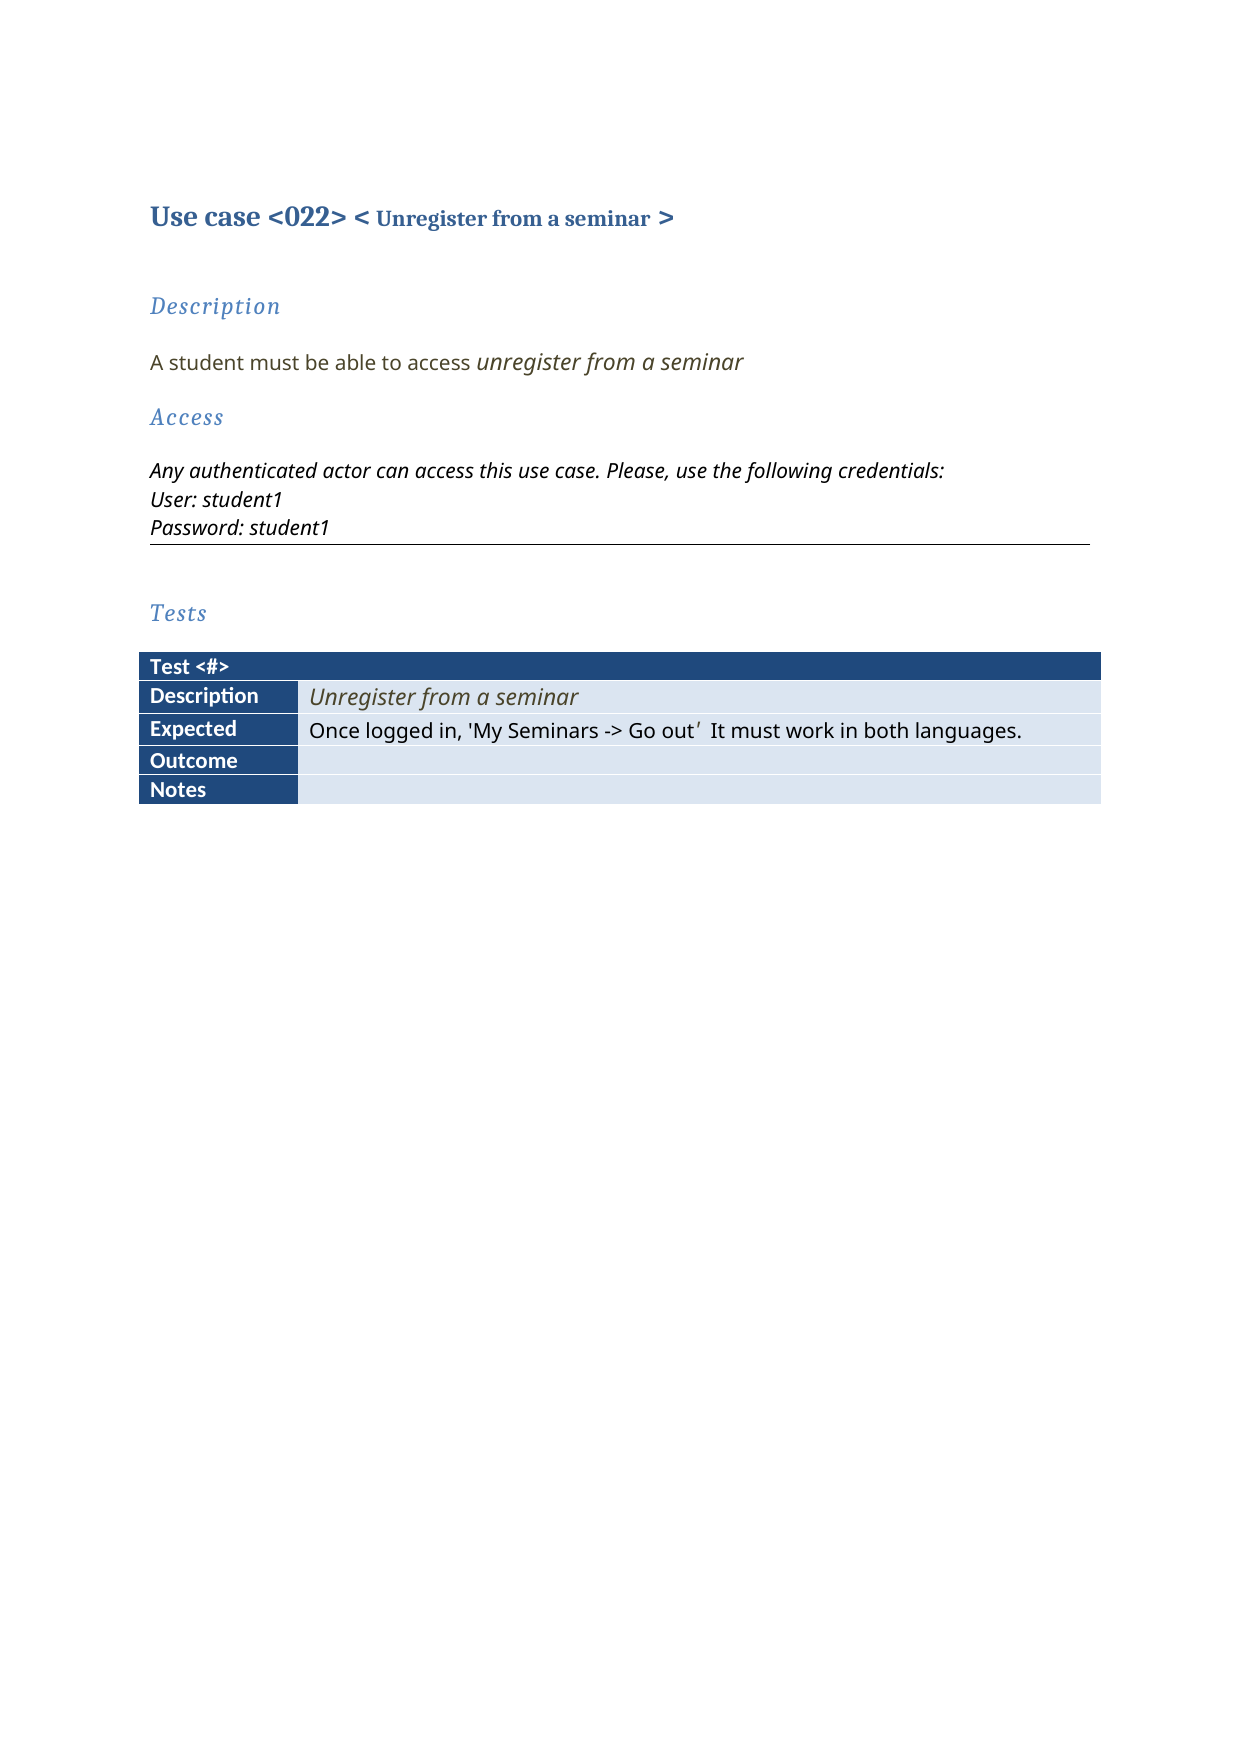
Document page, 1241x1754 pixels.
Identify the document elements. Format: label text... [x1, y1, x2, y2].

text Any authenticated actor can access this use case. Please, use the following credentials: [150, 456, 1090, 485]
subtitle Tests [150, 598, 1090, 627]
subtitle Use case <022> < Unregister from a seminar > [150, 200, 1090, 233]
table_cell Once logged in, 'My Seminars -> Go out' It must work in both languages. [298, 714, 1101, 745]
table_cell [298, 775, 1101, 804]
text Password: student1 [150, 513, 1090, 544]
text A student must be able to access unregister from a seminar [150, 346, 1090, 377]
subtitle Description [150, 292, 1090, 321]
table_header Test <#> [139, 652, 1101, 680]
table_cell Outcome [139, 746, 298, 774]
subtitle Access [150, 403, 1090, 431]
table_cell Notes [139, 775, 298, 804]
table_cell Unregister from a seminar [298, 681, 1101, 713]
text User: student1 [150, 485, 1090, 513]
table_cell Description [139, 681, 298, 713]
table_cell Expected [139, 714, 298, 745]
table_cell [298, 746, 1101, 774]
